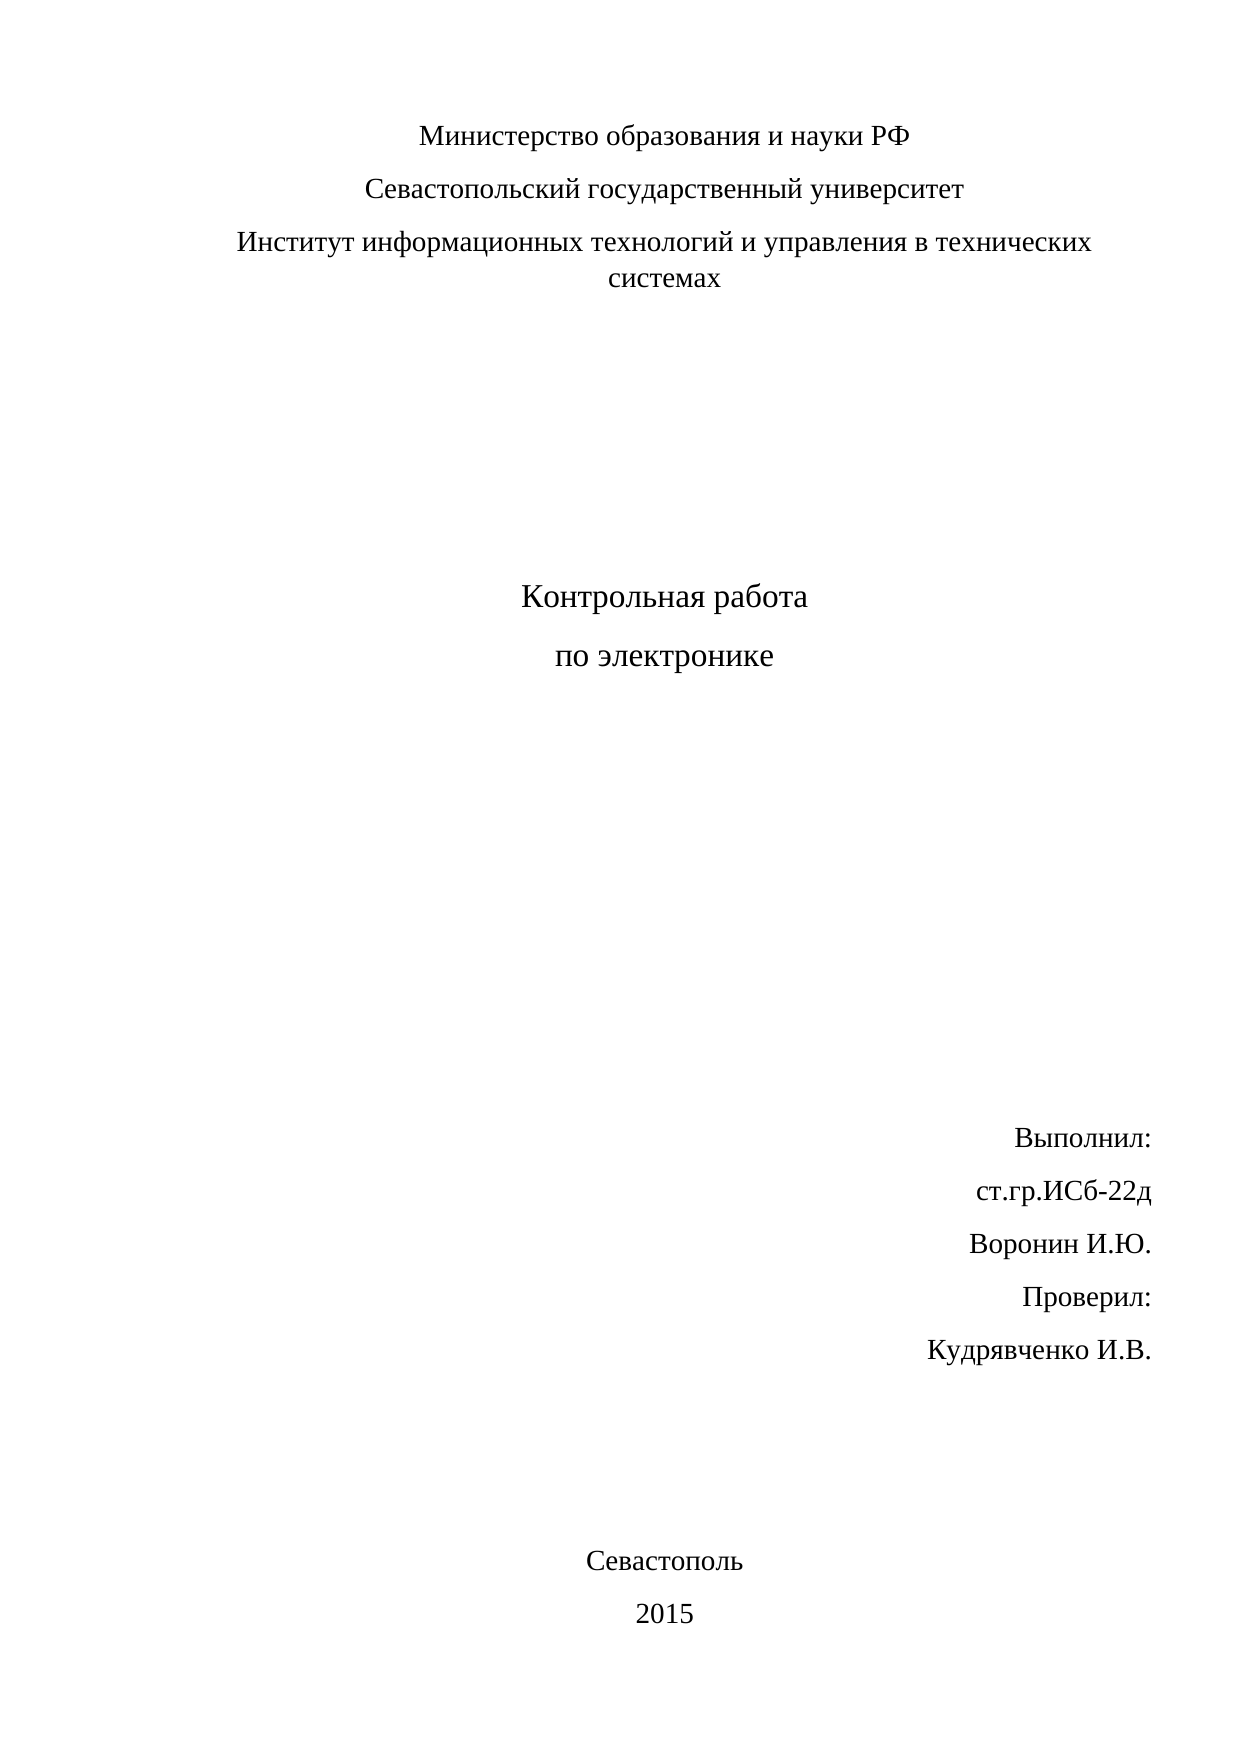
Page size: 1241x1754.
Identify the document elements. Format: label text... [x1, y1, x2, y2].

text Институт информационных технологий и управления в технических системах [177, 224, 1152, 293]
text Севастопольский государственный университет [177, 171, 1152, 204]
text Кудрявченко И.В. [177, 1332, 1152, 1365]
text Проверил: [177, 1279, 1152, 1312]
text 2015 [177, 1596, 1152, 1629]
text Выполнил: [177, 1121, 1152, 1154]
text Контрольная работа [177, 577, 1152, 615]
text по электронике [177, 635, 1152, 673]
text ст.гр.ИСб-22д [177, 1173, 1152, 1207]
text Воронин И.Ю. [177, 1226, 1152, 1260]
text Министерство образования и науки РФ [177, 118, 1152, 152]
text Севастополь [177, 1543, 1152, 1577]
